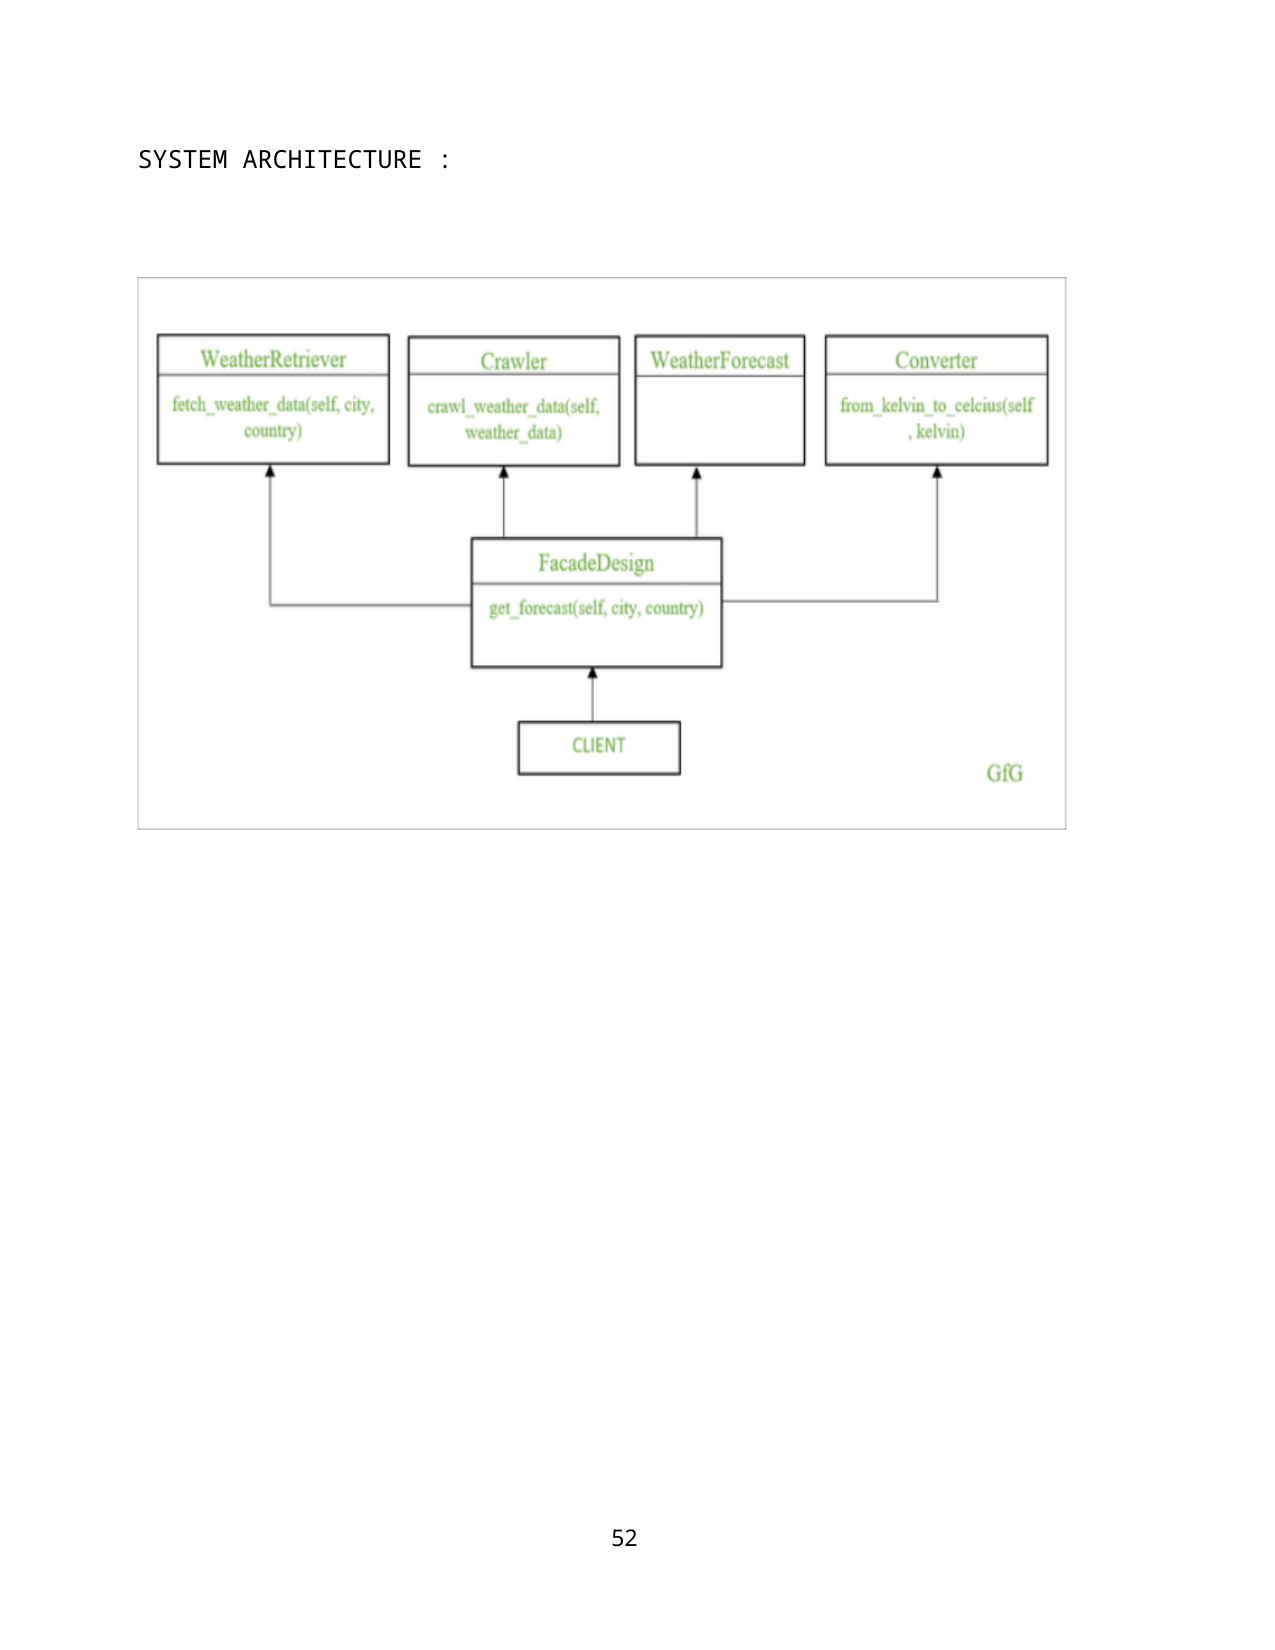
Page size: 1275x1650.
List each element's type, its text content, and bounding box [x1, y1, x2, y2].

text SYSTEM ARCHITECTURE : [137, 142, 1110, 176]
picture [137, 277, 1067, 830]
